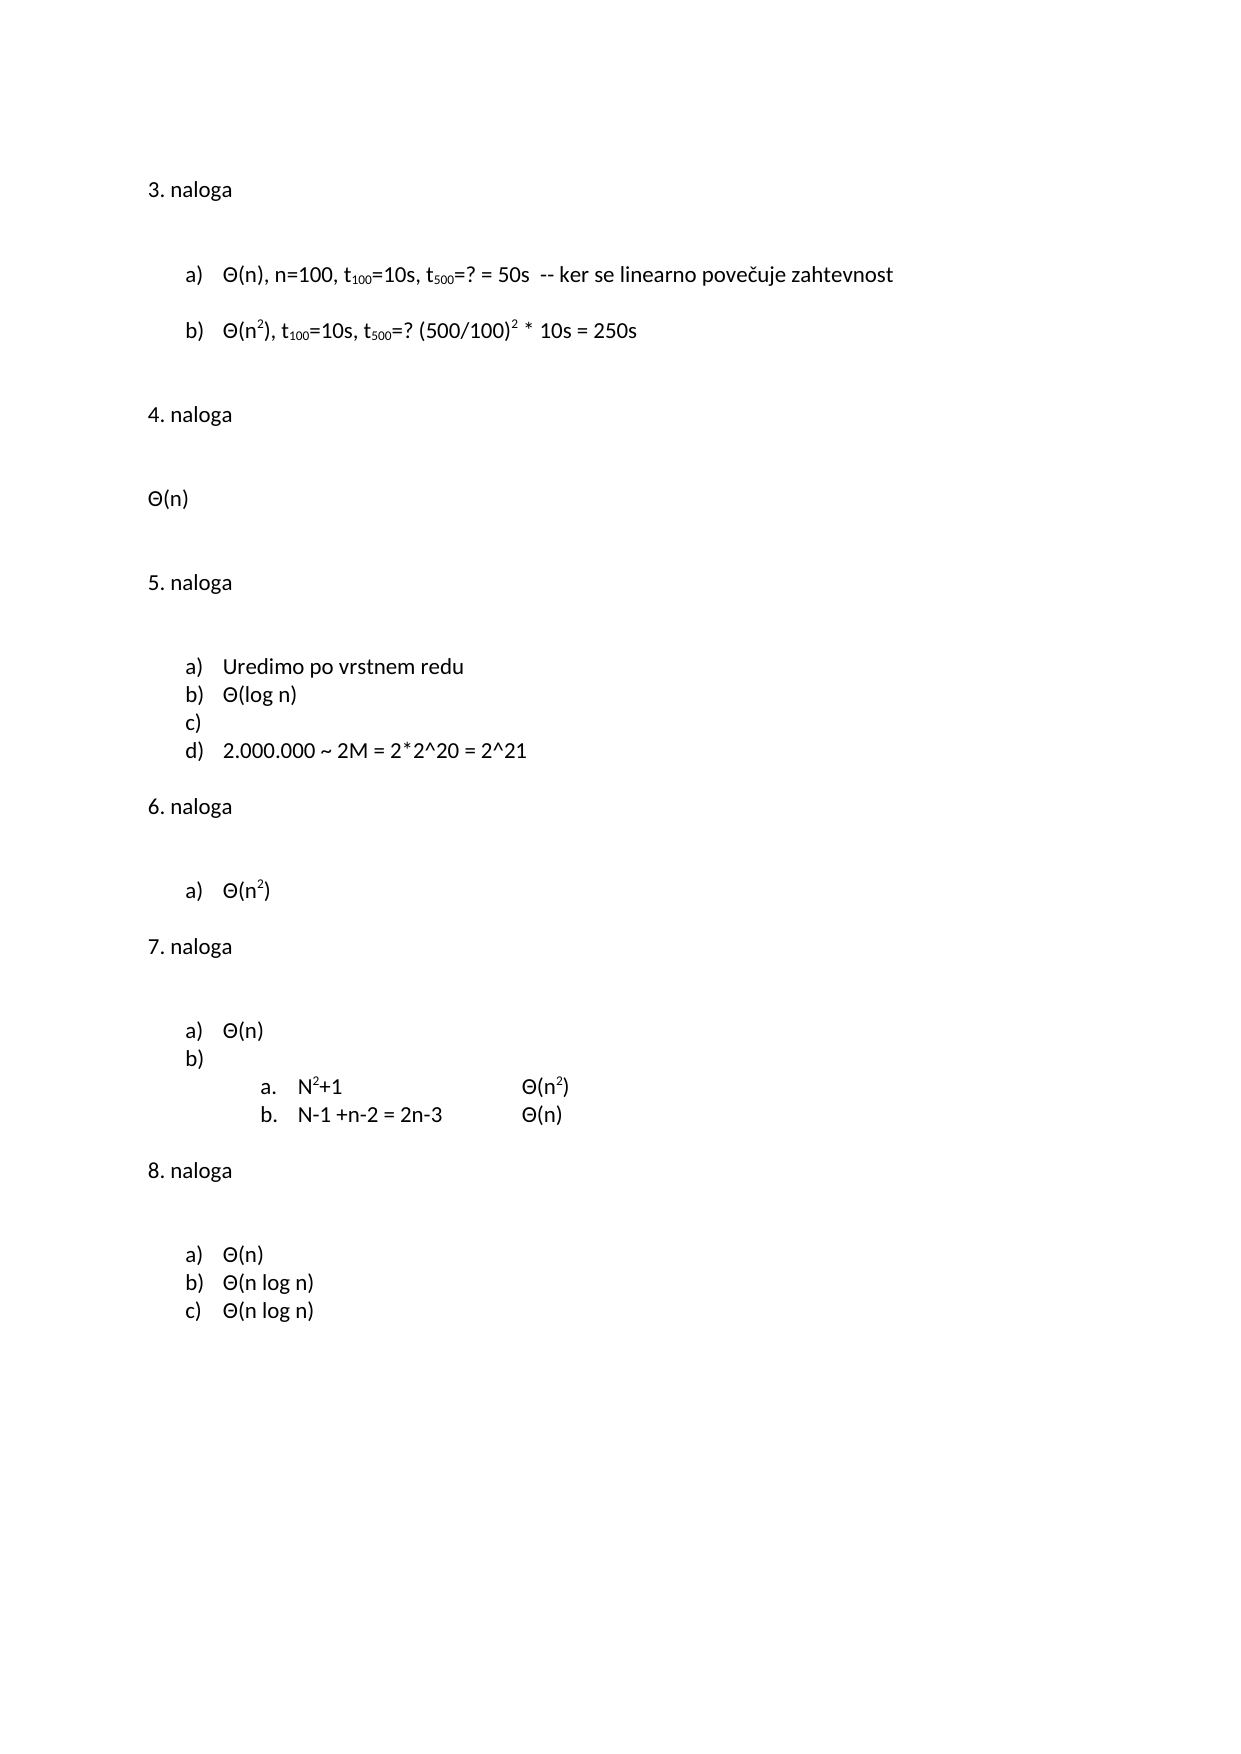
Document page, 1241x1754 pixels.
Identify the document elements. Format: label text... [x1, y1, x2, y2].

list Θ(n log n) [185, 1268, 1093, 1296]
text 8. naloga [148, 1156, 1093, 1184]
list Θ(n2) [185, 876, 1093, 904]
text 5. naloga [148, 568, 1093, 596]
list Θ(log n) [185, 680, 1093, 708]
text 6. naloga [148, 792, 1093, 820]
list Θ(n) [185, 1240, 1093, 1268]
list Uredimo po vrstnem redu [185, 652, 1093, 680]
list N-1 +n-2 = 2n-3 Θ(n) [260, 1100, 1093, 1128]
list Θ(n log n) [185, 1296, 1093, 1324]
list Θ(n), n=100, t100=10s, t500=? = 50s -- ker se linearno povečuje zahtevnost [185, 260, 1093, 288]
list Θ(n) [185, 1016, 1093, 1044]
text 4. naloga [148, 400, 1093, 428]
list N2+1 Θ(n2) [260, 1072, 1093, 1100]
text 3. naloga [148, 176, 1093, 204]
text Θ(n) [148, 484, 1093, 512]
text 7. naloga [148, 932, 1093, 960]
list 2.000.000 ~ 2M = 2*2^20 = 2^21 [185, 736, 1093, 764]
list Θ(n2), t100=10s, t500=? (500/100)2 * 10s = 250s [185, 316, 1093, 344]
